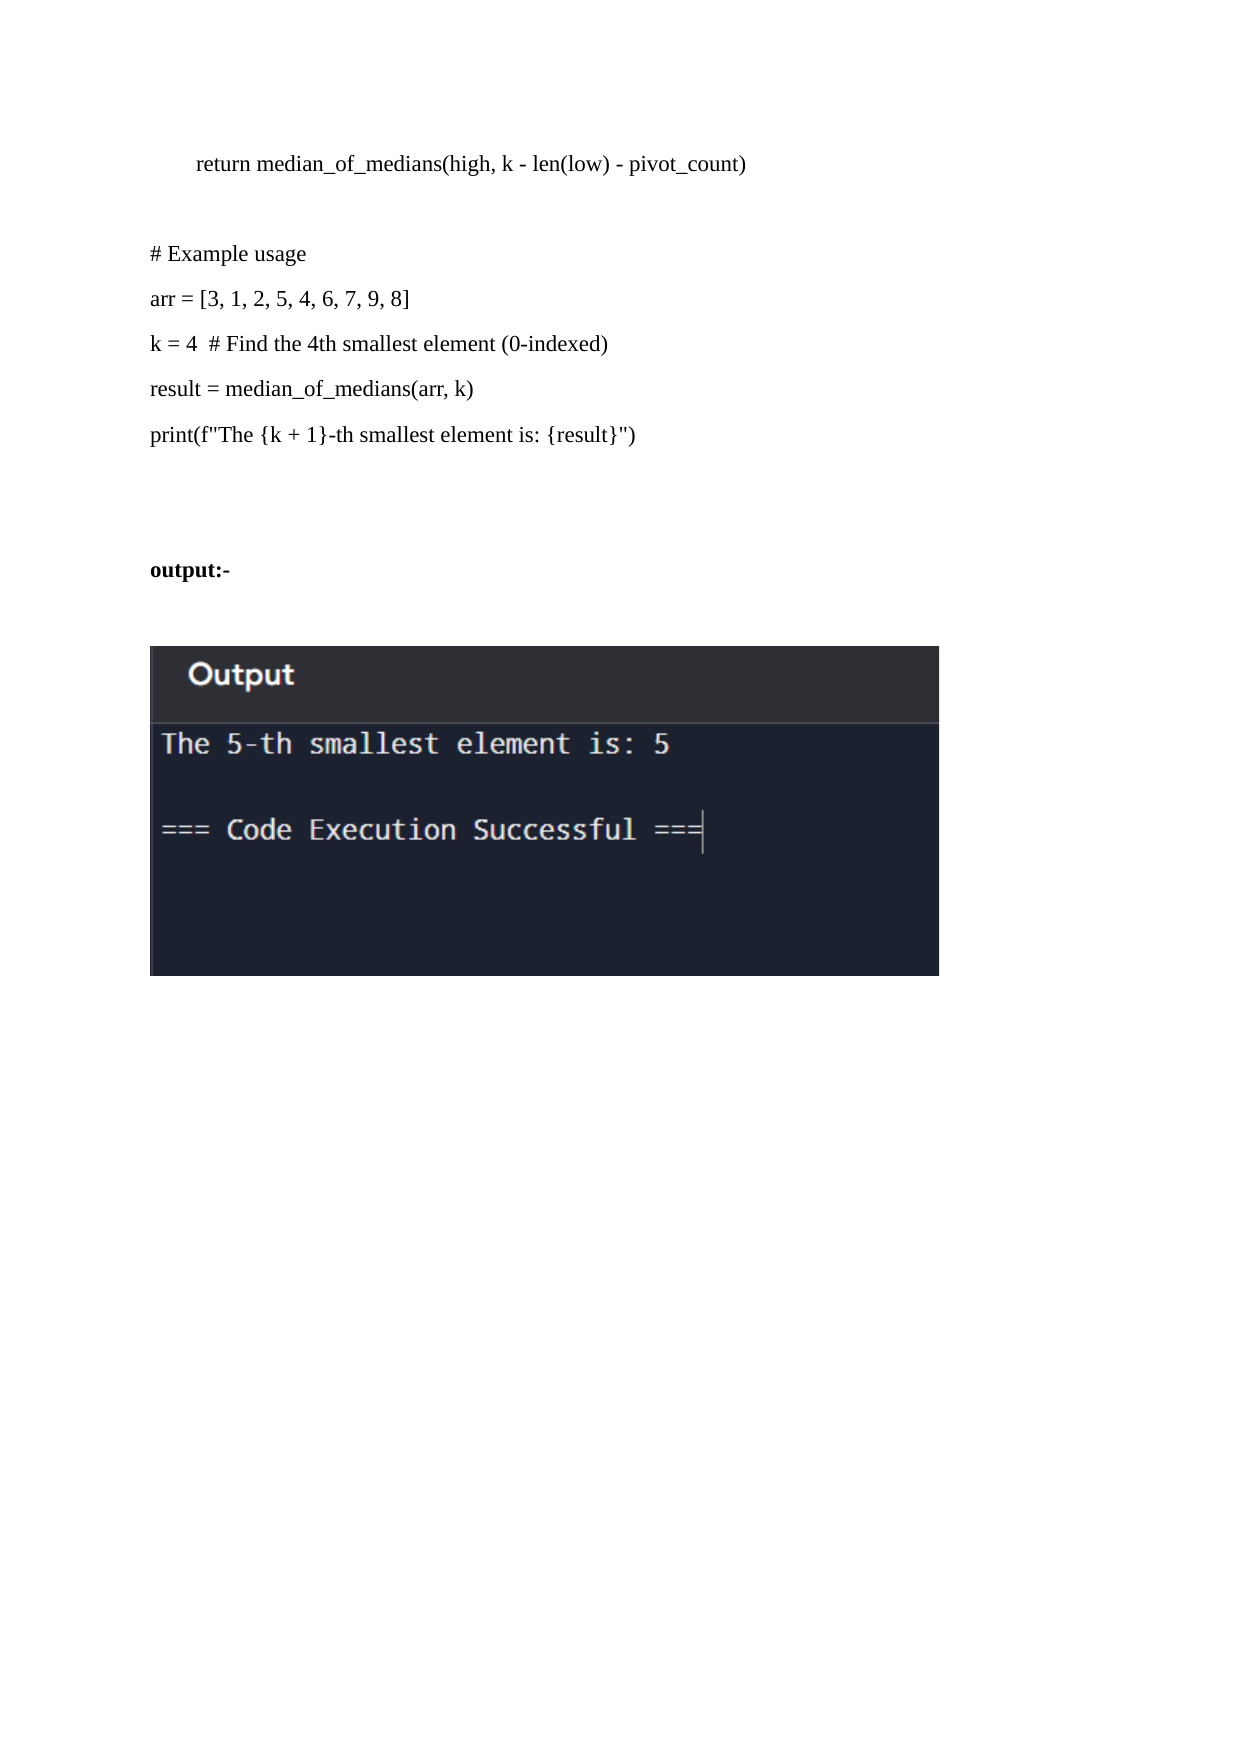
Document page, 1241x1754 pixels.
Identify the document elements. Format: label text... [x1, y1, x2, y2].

picture [150, 646, 940, 976]
text output:- [150, 556, 1090, 582]
text k = 4 # Find the 4th smallest element (0-indexed) [150, 330, 1090, 357]
text result = median_of_medians(arr, k) [150, 376, 1090, 402]
text return median_of_medians(high, k - len(low) - pivot_count) [150, 150, 1090, 176]
text # Example usage [150, 240, 1090, 267]
text print(f"The {k + 1}-th smallest element is: {result}") [150, 421, 1090, 447]
text arr = [3, 1, 2, 5, 4, 6, 7, 9, 8] [150, 285, 1090, 312]
